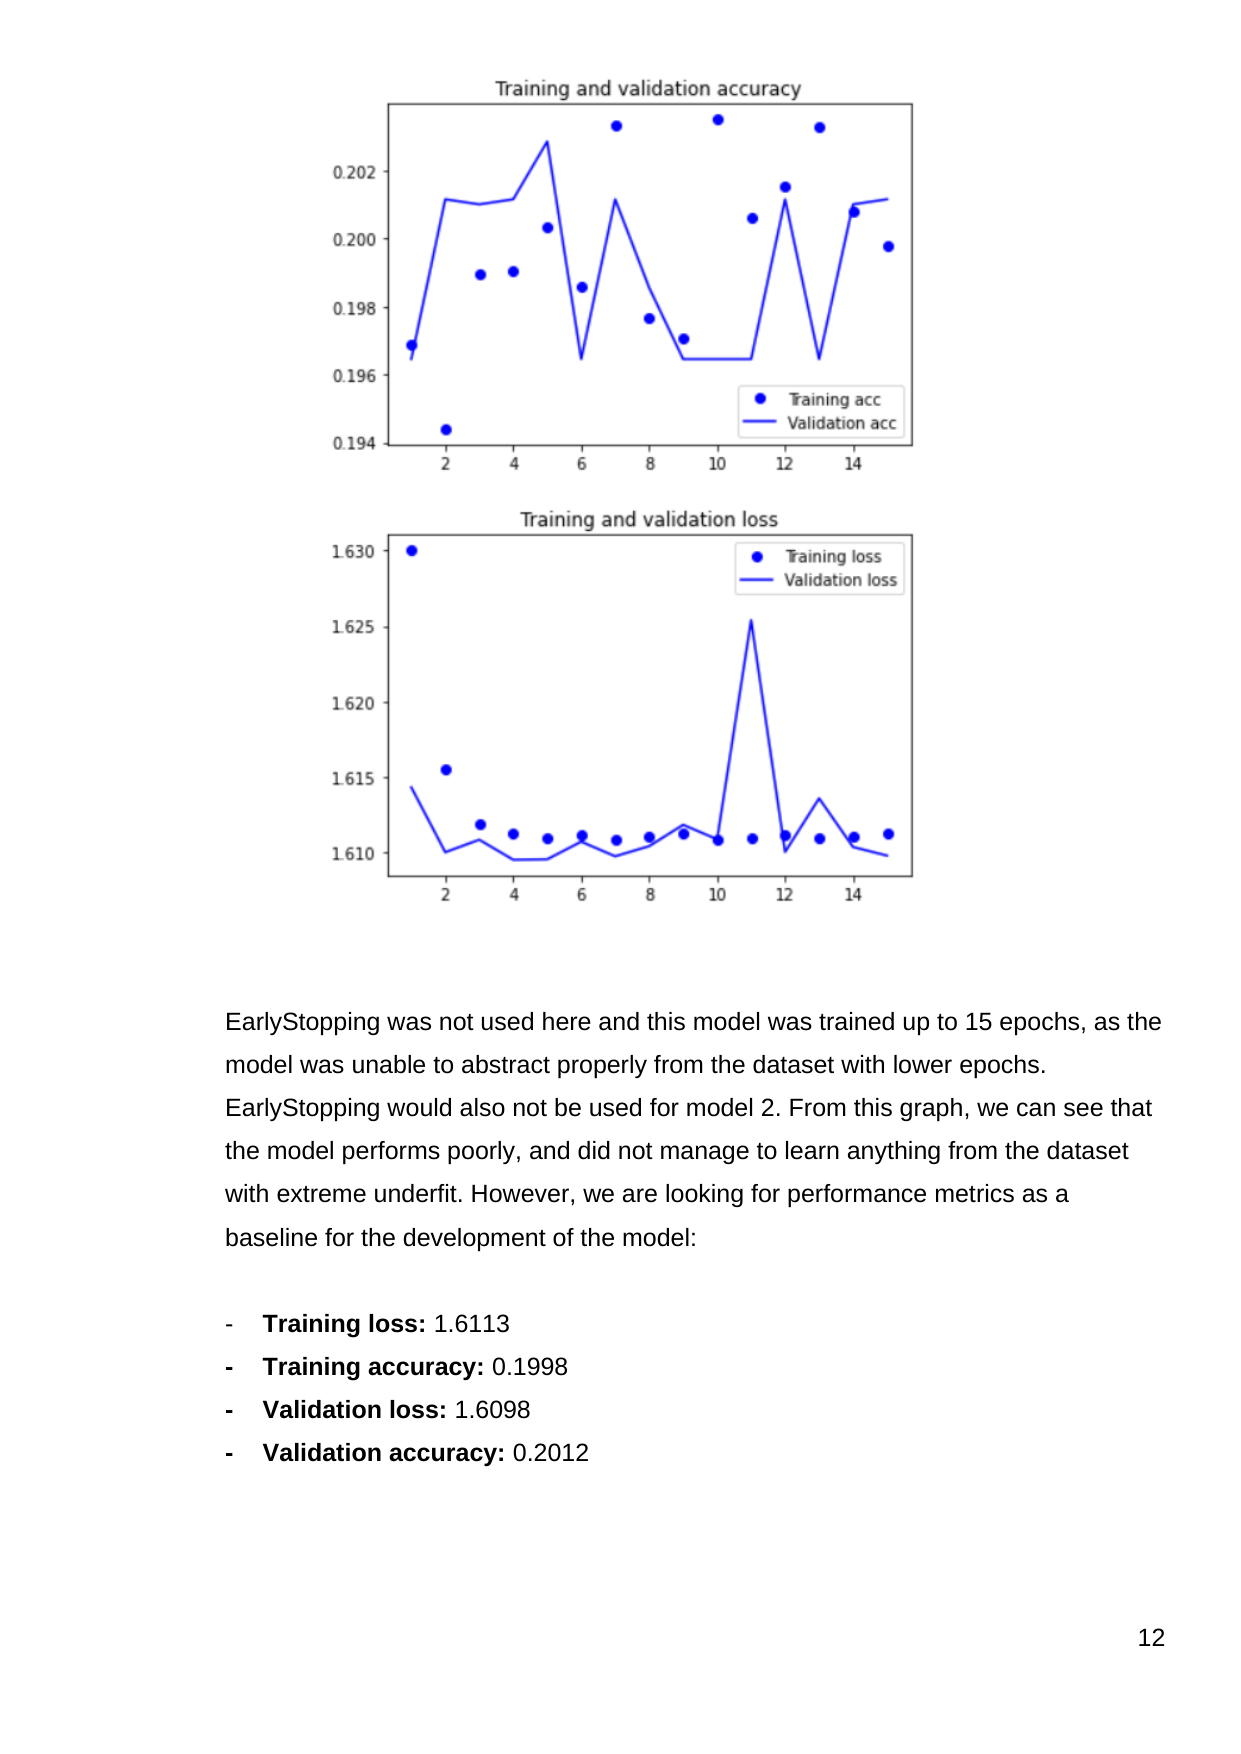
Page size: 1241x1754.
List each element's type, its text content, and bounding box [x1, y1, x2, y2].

list EarlyStopping was not used here and this model was trained up to 15 epochs, as the model was unable to abstract properly from the dataset with lower epochs. EarlyStopping would also not be used for model 2. From this graph, we can see that the model performs poorly, and did not manage to learn anything from the dataset with extreme underfit. However, we are looking for performance metrics as a baseline for the development of the model: [225, 1007, 1165, 1251]
list Validation loss: 1.6098 [225, 1395, 1165, 1424]
picture [318, 75, 922, 907]
list Validation accuracy: 0.2012 [225, 1438, 1165, 1467]
list Training loss: 1.6113 [225, 1309, 1165, 1338]
list Training accuracy: 0.1998 [225, 1352, 1165, 1381]
